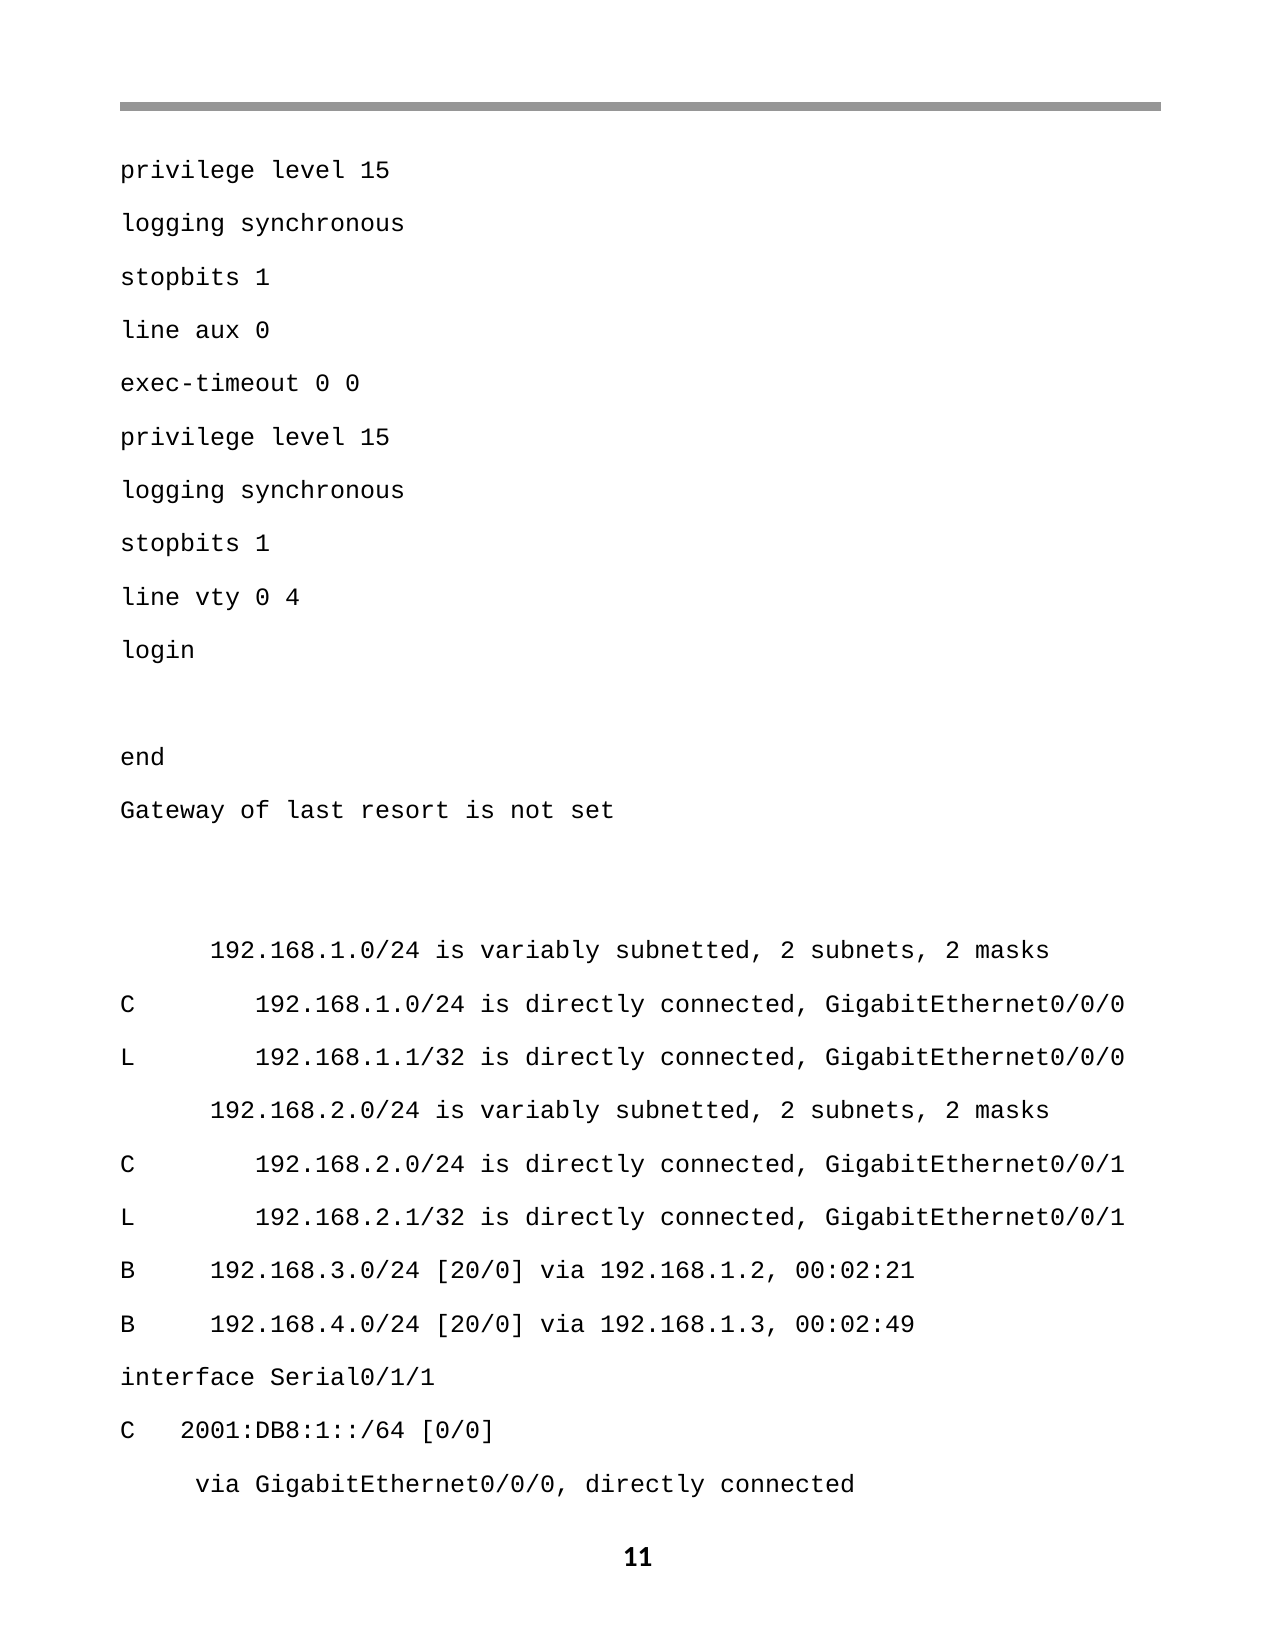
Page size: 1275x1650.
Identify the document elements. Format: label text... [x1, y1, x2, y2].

subtitle via GigabitEthernet0/0/0, directly connected [120, 1471, 1155, 1500]
subtitle B 192.168.4.0/24 [20/0] via 192.168.1.3, 00:02:49 [120, 1311, 1155, 1340]
subtitle line vty 0 4 [120, 584, 1155, 612]
subtitle logging synchronous [120, 477, 1155, 506]
subtitle login [120, 637, 1155, 666]
subtitle logging synchronous [120, 211, 1155, 239]
subtitle stopbits 1 [120, 264, 1155, 292]
subtitle 192.168.2.0/24 is variably subnetted, 2 subnets, 2 masks [120, 1098, 1155, 1126]
subtitle privilege level 15 [120, 424, 1155, 452]
subtitle Gateway of last resort is not set [120, 797, 1155, 826]
subtitle privilege level 15 [120, 157, 1155, 186]
subtitle L 192.168.1.1/32 is directly connected, GigabitEthernet0/0/0 [120, 1045, 1155, 1073]
subtitle B 192.168.3.0/24 [20/0] via 192.168.1.2, 00:02:21 [120, 1258, 1155, 1286]
subtitle line aux 0 [120, 317, 1155, 346]
subtitle end [120, 744, 1155, 772]
subtitle C 192.168.1.0/24 is directly connected, GigabitEthernet0/0/0 [120, 991, 1155, 1020]
subtitle C 192.168.2.0/24 is directly connected, GigabitEthernet0/0/1 [120, 1151, 1155, 1180]
subtitle stopbits 1 [120, 531, 1155, 559]
subtitle 192.168.1.0/24 is variably subnetted, 2 subnets, 2 masks [120, 938, 1155, 966]
subtitle exec-timeout 0 0 [120, 371, 1155, 399]
subtitle L 192.168.2.1/32 is directly connected, GigabitEthernet0/0/1 [120, 1205, 1155, 1233]
subtitle C 2001:DB8:1::/64 [0/0] [120, 1418, 1155, 1446]
subtitle interface Serial0/1/1 [120, 1365, 1155, 1393]
